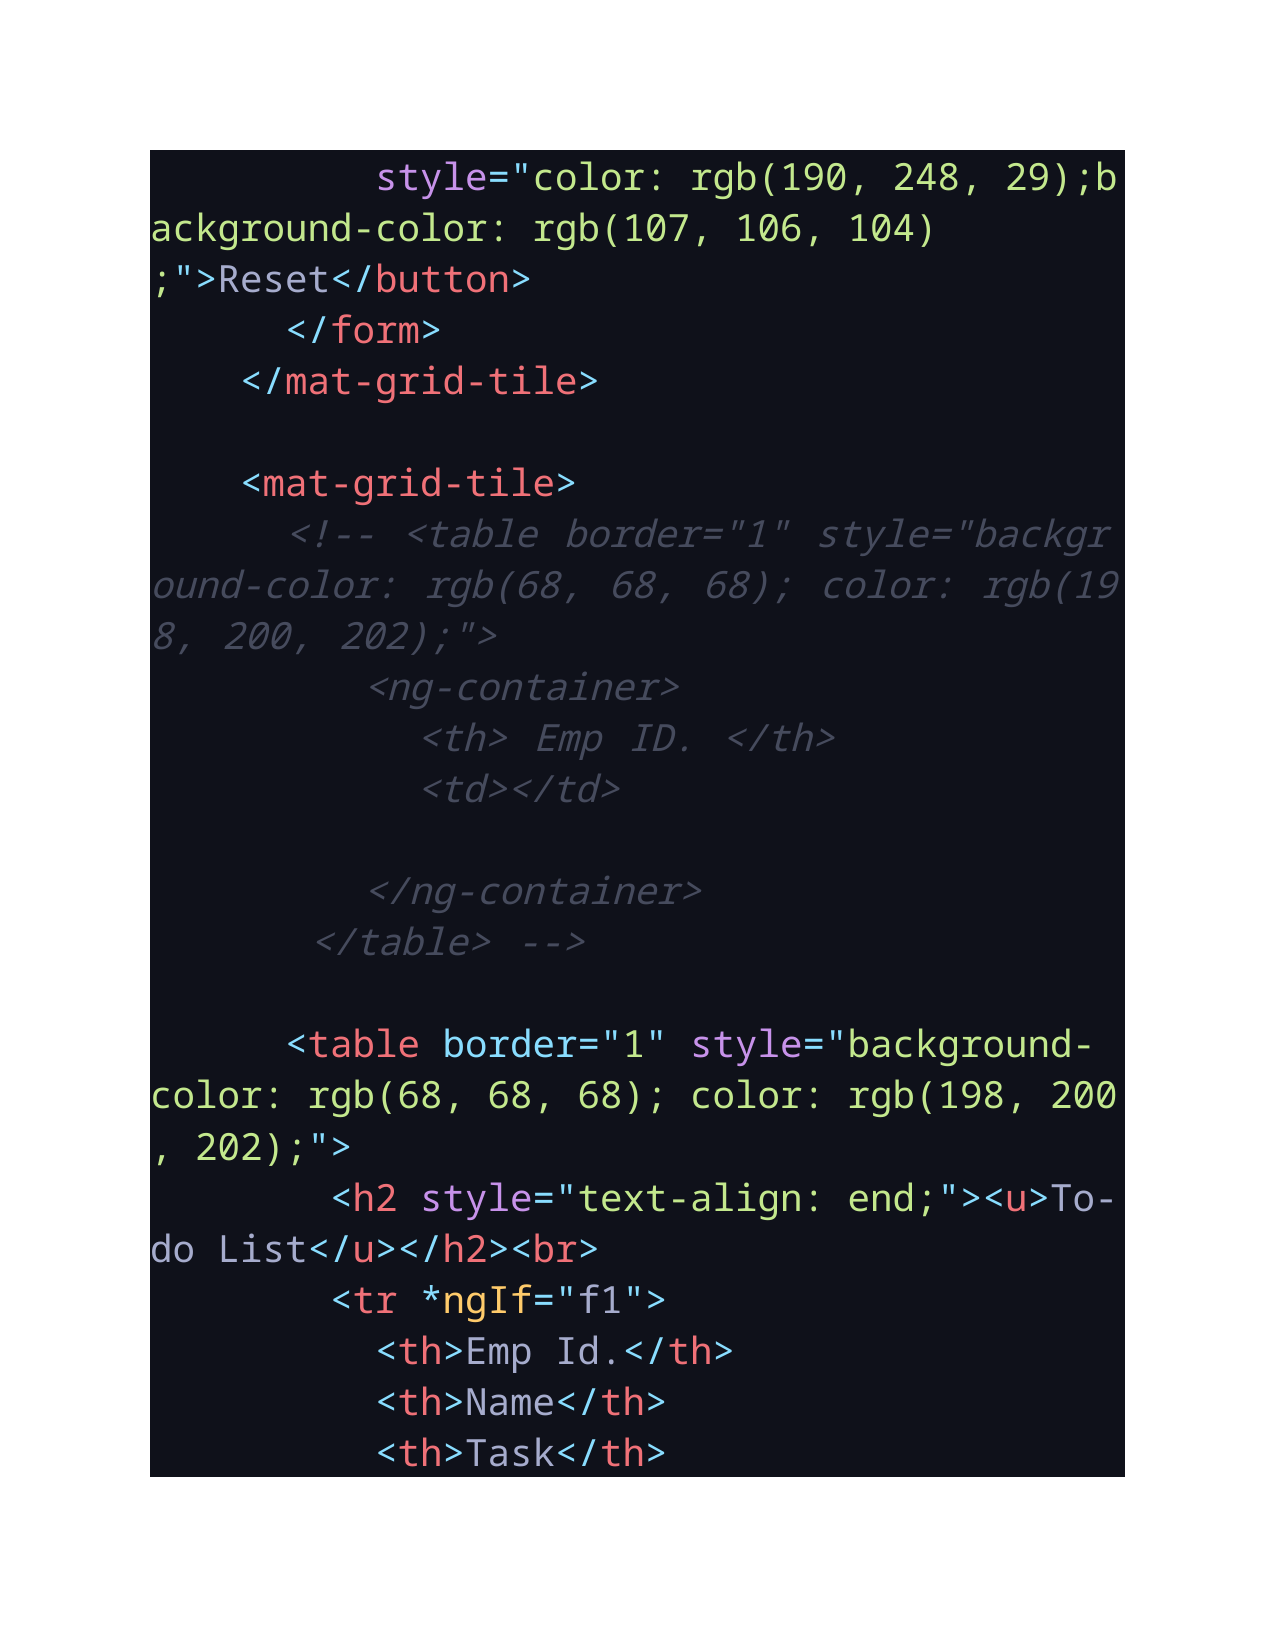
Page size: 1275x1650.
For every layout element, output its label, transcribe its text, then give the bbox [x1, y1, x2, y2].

text <th> Emp ID. </th> [150, 711, 1125, 762]
text </form> [150, 303, 1125, 354]
text <table border="1" style="background-color: rgb(68, 68, 68); color: rgb(198, 200, 202);"> [150, 1018, 1125, 1171]
text <ng-container> [150, 660, 1125, 711]
text <td></td> [150, 762, 1125, 813]
text </table> --> [150, 916, 1125, 967]
text <th>Task</th> [150, 1426, 1125, 1477]
text <mat-grid-tile> [150, 456, 1125, 507]
text style="color: rgb(190, 248, 29);background-color: rgb(107, 106, 104);">Reset</button> [150, 150, 1125, 303]
text <th>Name</th> [150, 1375, 1125, 1426]
text <tr *ngIf="f1"> [150, 1273, 1125, 1324]
text </ng-container> [150, 864, 1125, 916]
text <h2 style="text-align: end;"><u>To-do List</u></h2><br> [150, 1171, 1125, 1273]
text </mat-grid-tile> [150, 354, 1125, 405]
text <!-- <table border="1" style="background-color: rgb(68, 68, 68); color: rgb(198, 200, 202);"> [150, 507, 1125, 660]
text <th>Emp Id.</th> [150, 1324, 1125, 1375]
